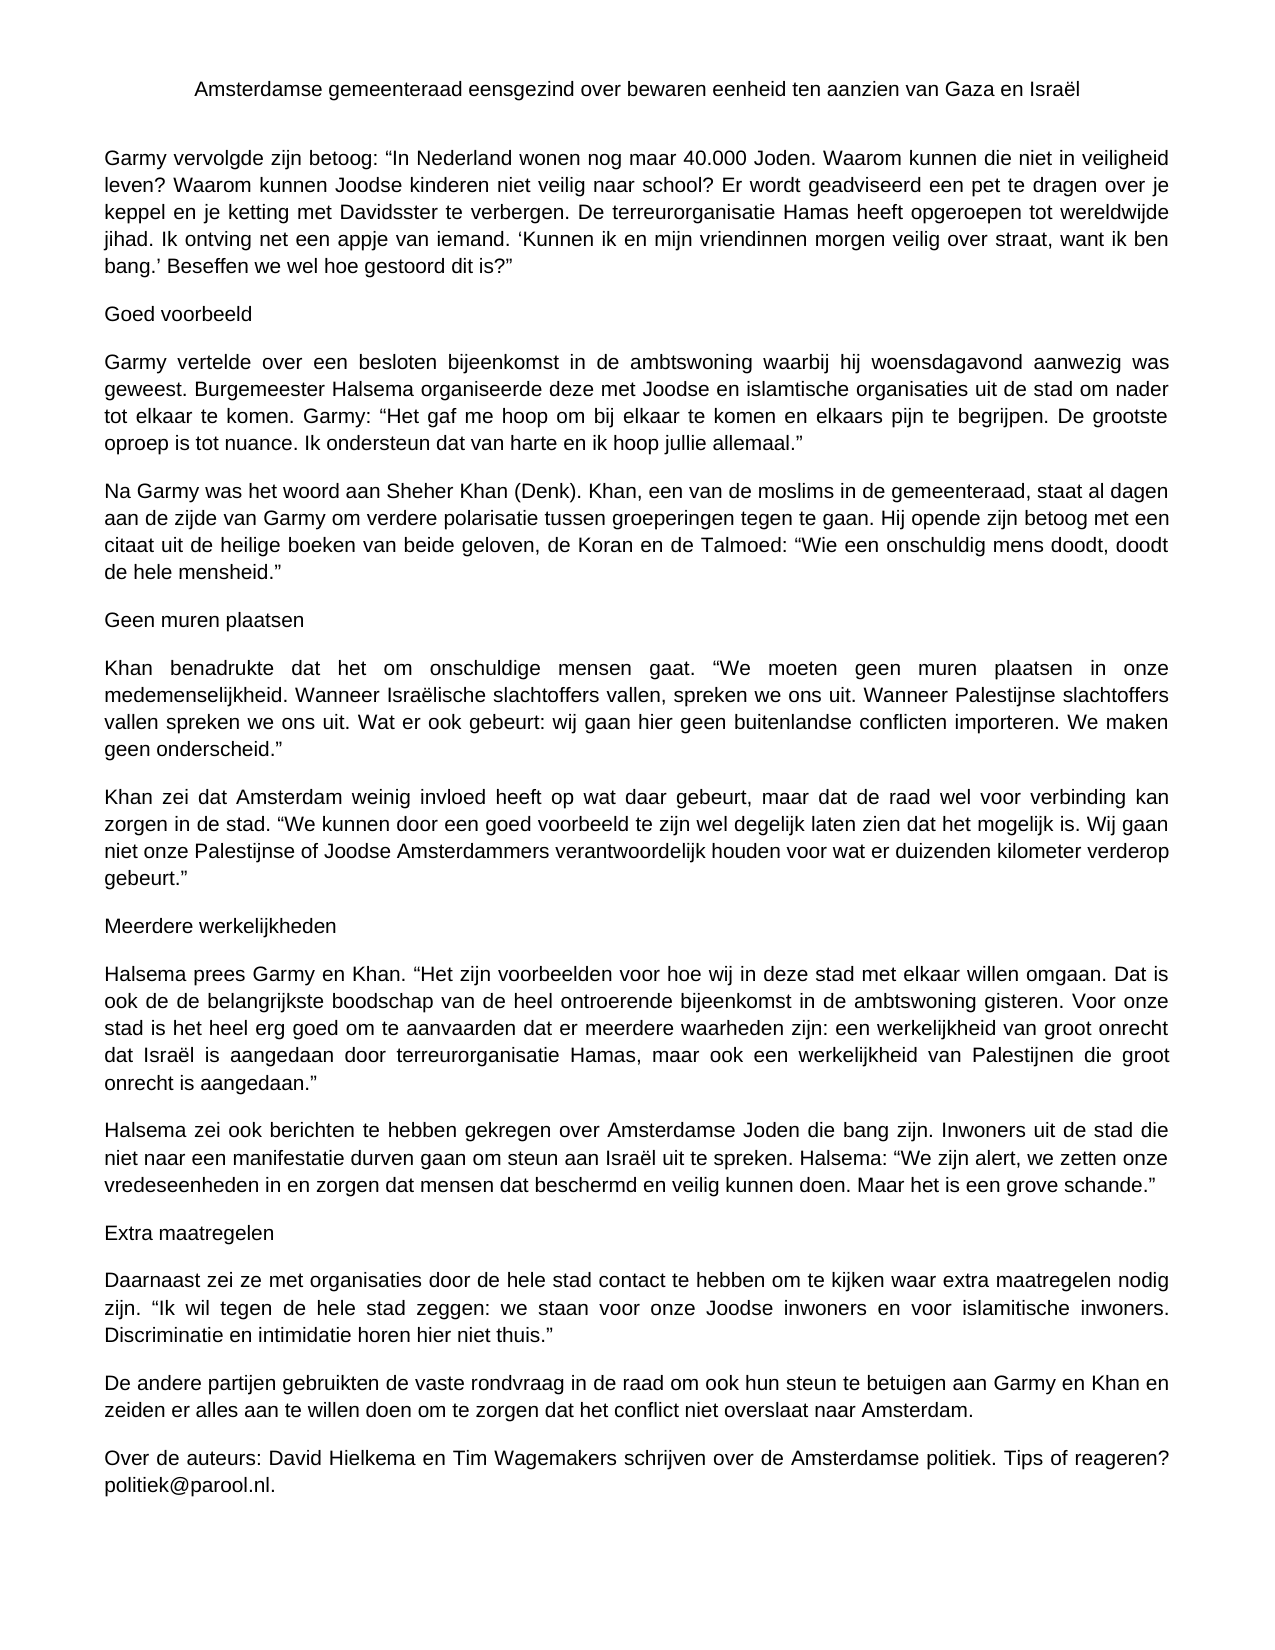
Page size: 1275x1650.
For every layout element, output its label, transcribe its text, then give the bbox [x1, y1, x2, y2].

text Halsema prees Garmy en Khan. “Het zijn voorbeelden voor hoe wij in deze stad met elkaar willen omgaan. Dat is ook de de belangrijkste boodschap van de heel ontroerende bijeenkomst in de ambtswoning gisteren. Voor onze stad is het heel erg goed om te aanvaarden dat er meerdere waarheden zijn: een werkelijkheid van groot onrecht dat Israël is aangedaan door terreurorganisatie Hamas, maar ook een werkelijkheid van Palestijnen die groot onrecht is aangedaan.” [104, 959, 1171, 1094]
text Khan zei dat Amsterdam weinig invloed heeft op wat daar gebeurt, maar dat de raad wel voor verbinding kan zorgen in de stad. “We kunnen door een goed voorbeeld te zijn wel degelijk laten zien dat het mogelijk is. Wij gaan niet onze Palestijnse of Joodse Amsterdammers verantwoordelijk houden voor wat er duizenden kilometer verderop gebeurt.” [104, 782, 1171, 890]
text Halsema zei ook berichten te hebben gekregen over Amsterdamse Joden die bang zijn. Inwoners uit de stad die niet naar een manifestatie durven gaan om steun aan Israël uit te spreken. Halsema: “We zijn alert, we zetten onze vredeseenheden in en zorgen dat mensen dat beschermd en veilig kunnen doen. Maar het is een grove schande.” [104, 1115, 1171, 1196]
text Na Garmy was het woord aan Sheher Khan (Denk). Khan, een van de moslims in de gemeenteraad, staat al dagen aan de zijde van Garmy om verdere polarisatie tussen groeperingen tegen te gaan. Hij opende zijn betoog met een citaat uit de heilige boeken van beide geloven, de Koran en de Talmoed: “Wie een onschuldig mens doodt, doodt de hele mensheid.” [104, 476, 1171, 584]
text Meerdere werkelijkheden [104, 911, 1171, 938]
text Daarnaast zei ze met organisaties door de hele stad contact te hebben om te kijken waar extra maatregelen nodig zijn. “Ik wil tegen de hele stad zeggen: we staan voor onze Joodse inwoners en voor islamitische inwoners. Discriminatie en intimidatie horen hier niet thuis.” [104, 1265, 1171, 1346]
text Garmy vervolgde zijn betoog: “In Nederland wonen nog maar 40.000 Joden. Waarom kunnen die niet in veiligheid leven? Waarom kunnen Joodse kinderen niet veilig naar school? Er wordt geadviseerd een pet te dragen over je keppel en je ketting met Davidsster te verbergen. De terreurorganisatie Hamas heeft opgeroepen tot wereldwijde jihad. Ik ontving net een appje van iemand. ‘Kunnen ik en mijn vriendinnen morgen veilig over straat, want ik ben bang.’ Beseffen we wel hoe gestoord dit is?” [104, 142, 1171, 278]
text Extra maatregelen [104, 1217, 1171, 1244]
text De andere partijen gebruikten de vaste rondvraag in de raad om ook hun steun te betuigen aan Garmy en Khan en zeiden er alles aan te willen doen om te zorgen dat het conflict niet overslaat naar Amsterdam. [104, 1367, 1171, 1421]
text Garmy vertelde over een besloten bijeenkomst in de ambtswoning waarbij hij woensdagavond aanwezig was geweest. Burgemeester Halsema organiseerde deze met Joodse en islamtische organisaties uit de stad om nader tot elkaar te komen. Garmy: “Het gaf me hoop om bij elkaar te komen en elkaars pijn te begrijpen. De grootste oproep is tot nuance. Ik ondersteun dat van harte en ik hoop jullie allemaal.” [104, 346, 1171, 455]
text Geen muren plaatsen [104, 605, 1171, 632]
text Over de auteurs: David Hielkema en Tim Wagemakers schrijven over de Amsterdamse politiek. Tips of reageren? politiek@parool.nl. [104, 1442, 1171, 1496]
text Khan benadrukte dat het om onschuldige mensen gaat. “We moeten geen muren plaatsen in onze medemenselijkheid. Wanneer Israëlische slachtoffers vallen, spreken we ons uit. Wanneer Palestijnse slachtoffers vallen spreken we ons uit. Wat er ook gebeurt: wij gaan hier geen buitenlandse conflicten importeren. We maken geen onderscheid.” [104, 653, 1171, 761]
text Goed voorbeeld [104, 298, 1171, 326]
